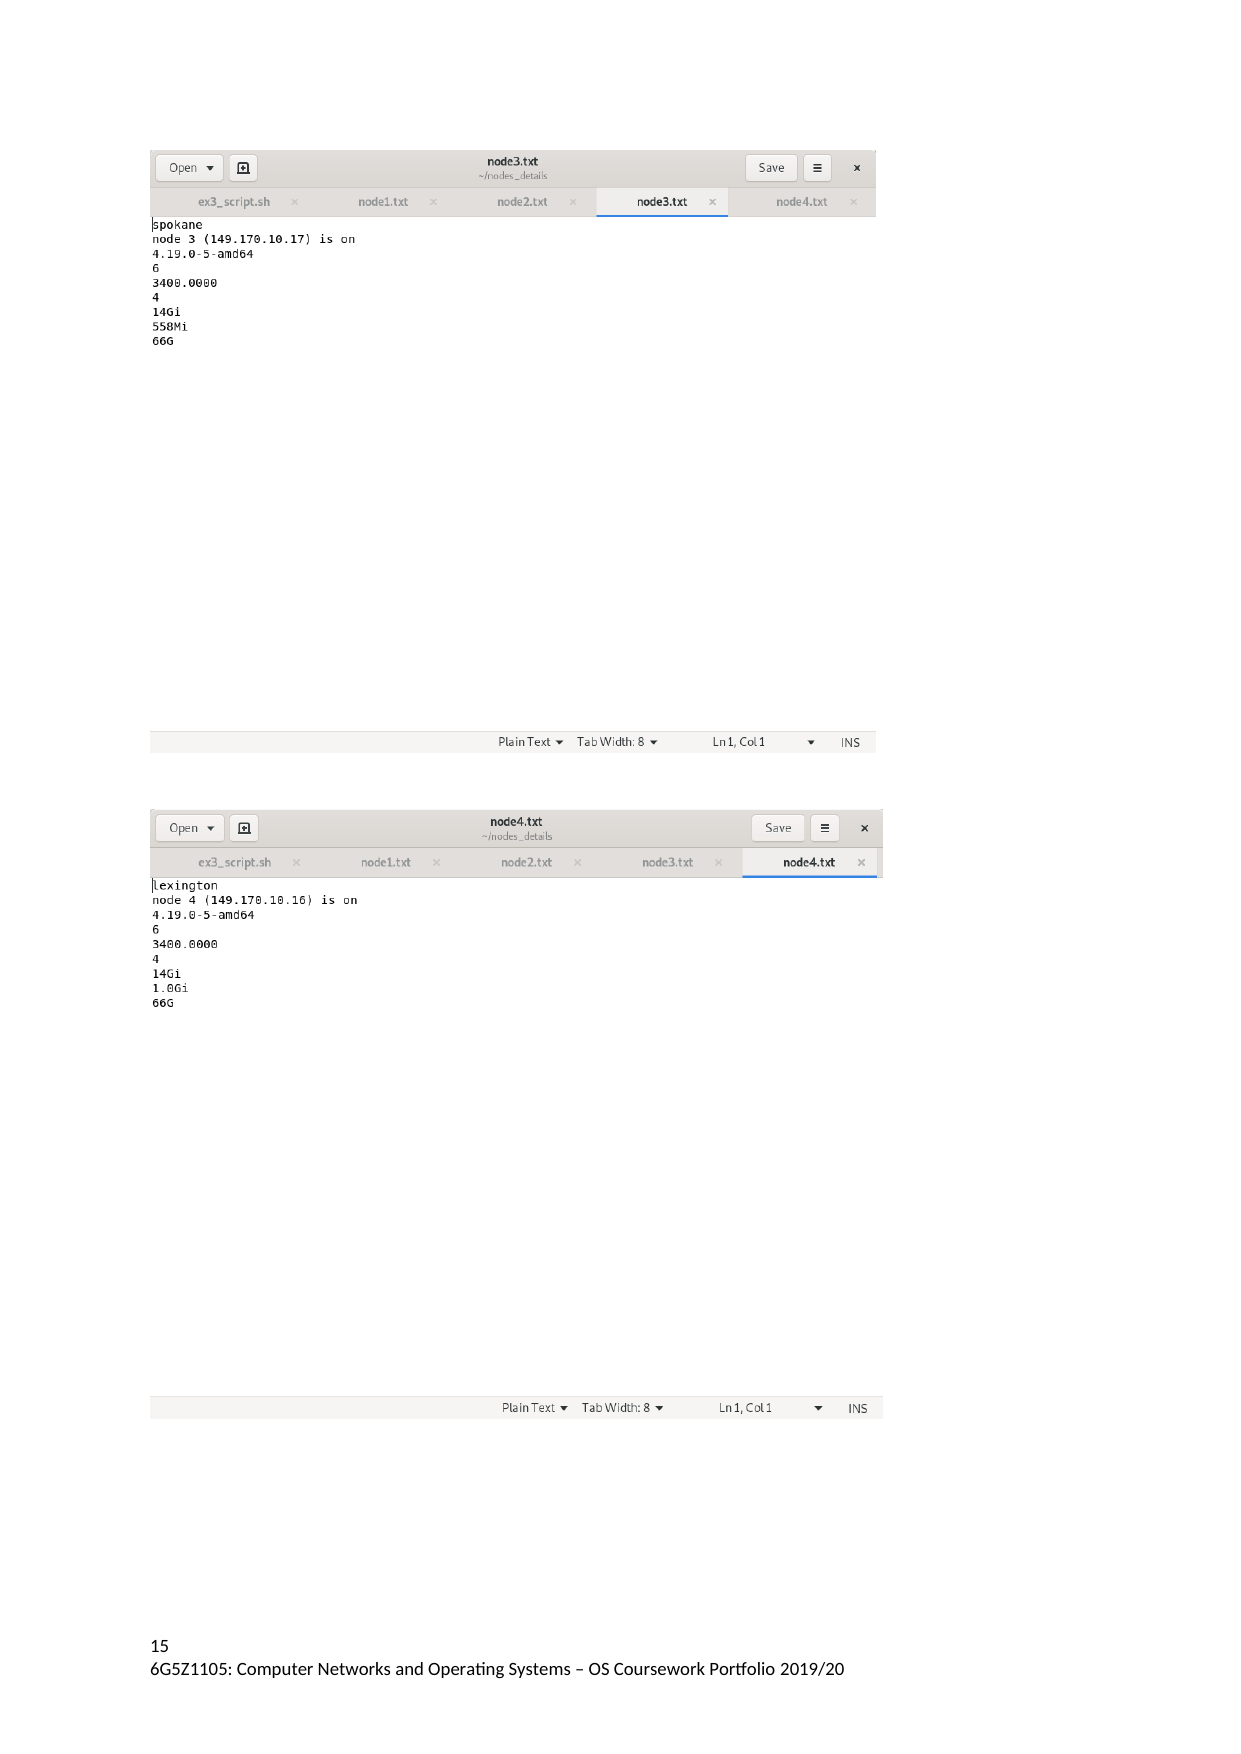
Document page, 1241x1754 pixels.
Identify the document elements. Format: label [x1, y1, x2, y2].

picture [150, 150, 876, 753]
picture [150, 809, 883, 1419]
